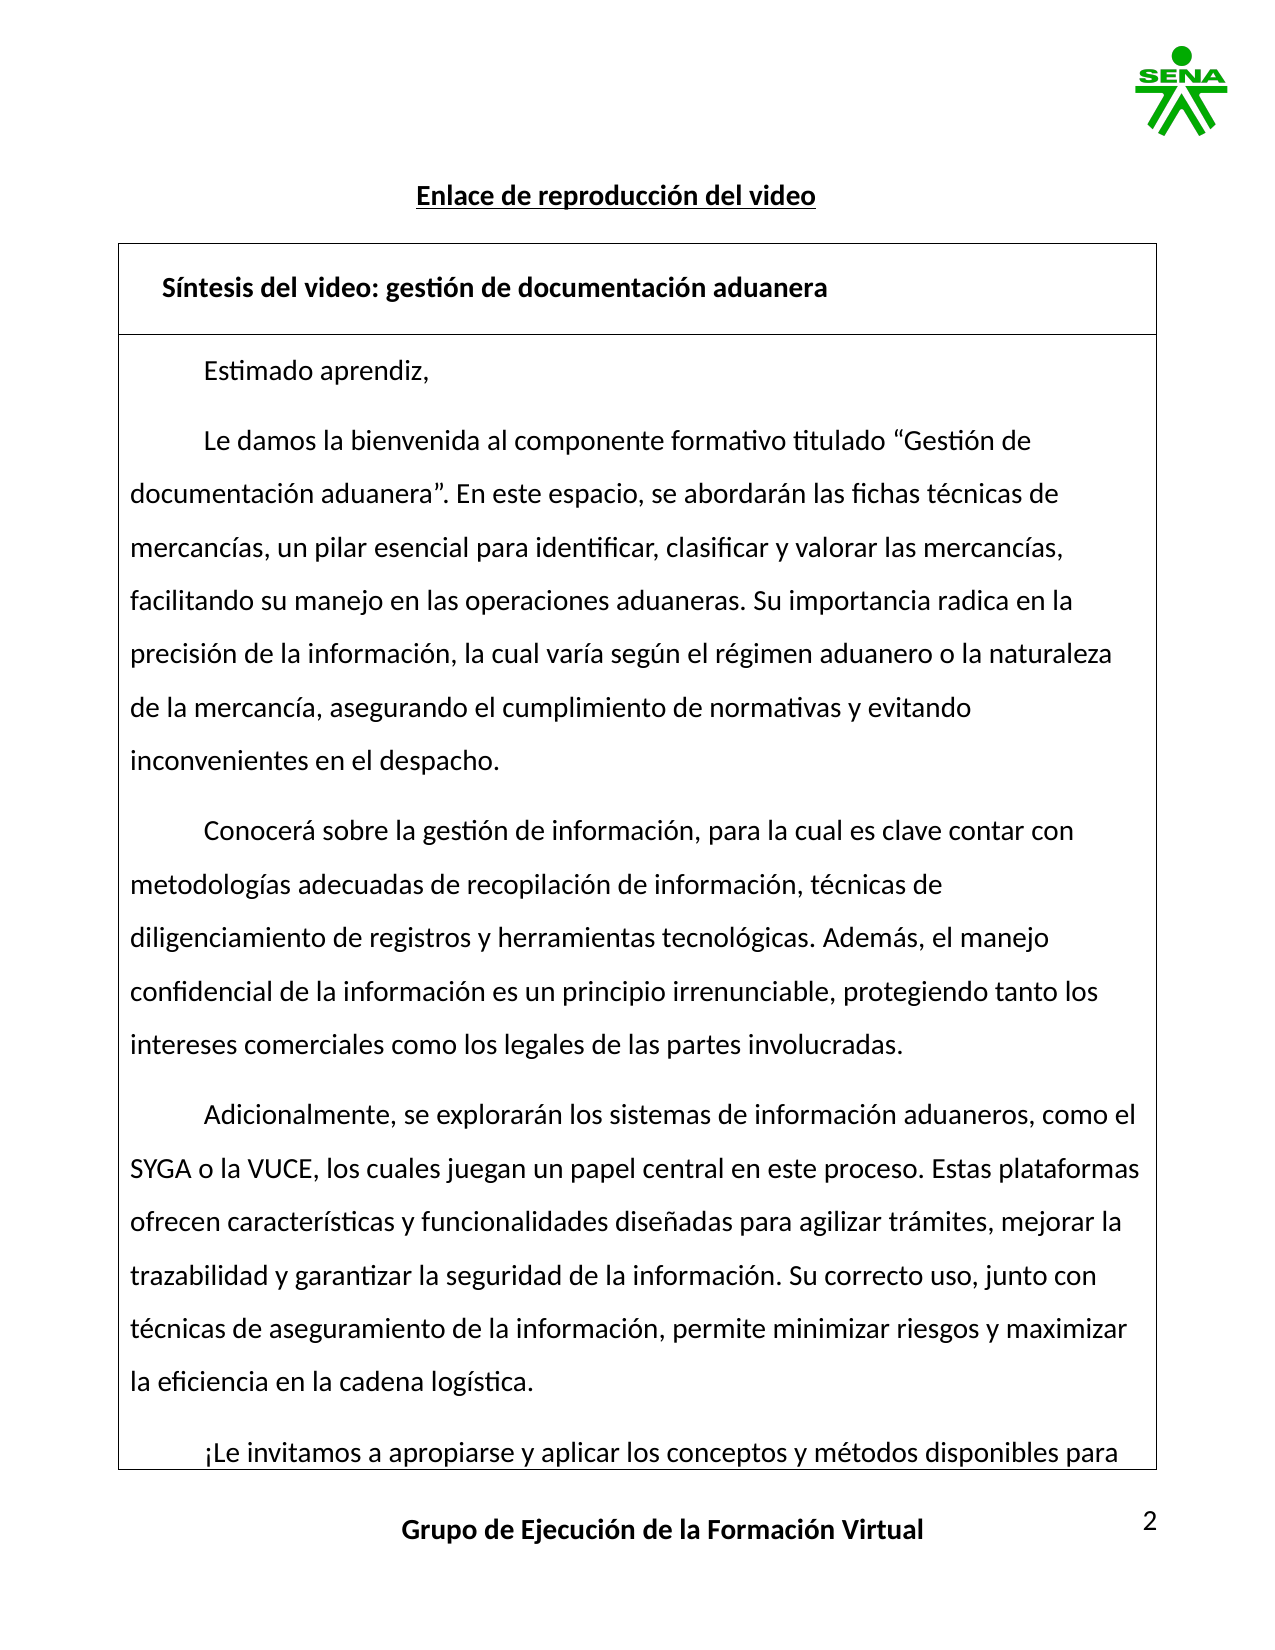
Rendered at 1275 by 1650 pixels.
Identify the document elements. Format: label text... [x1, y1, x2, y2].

picture [1135, 46, 1228, 136]
table_header Síntesis del video: gestión de documentación aduanera [119, 244, 1156, 334]
text Enlace de reproducción del video [118, 177, 1157, 213]
